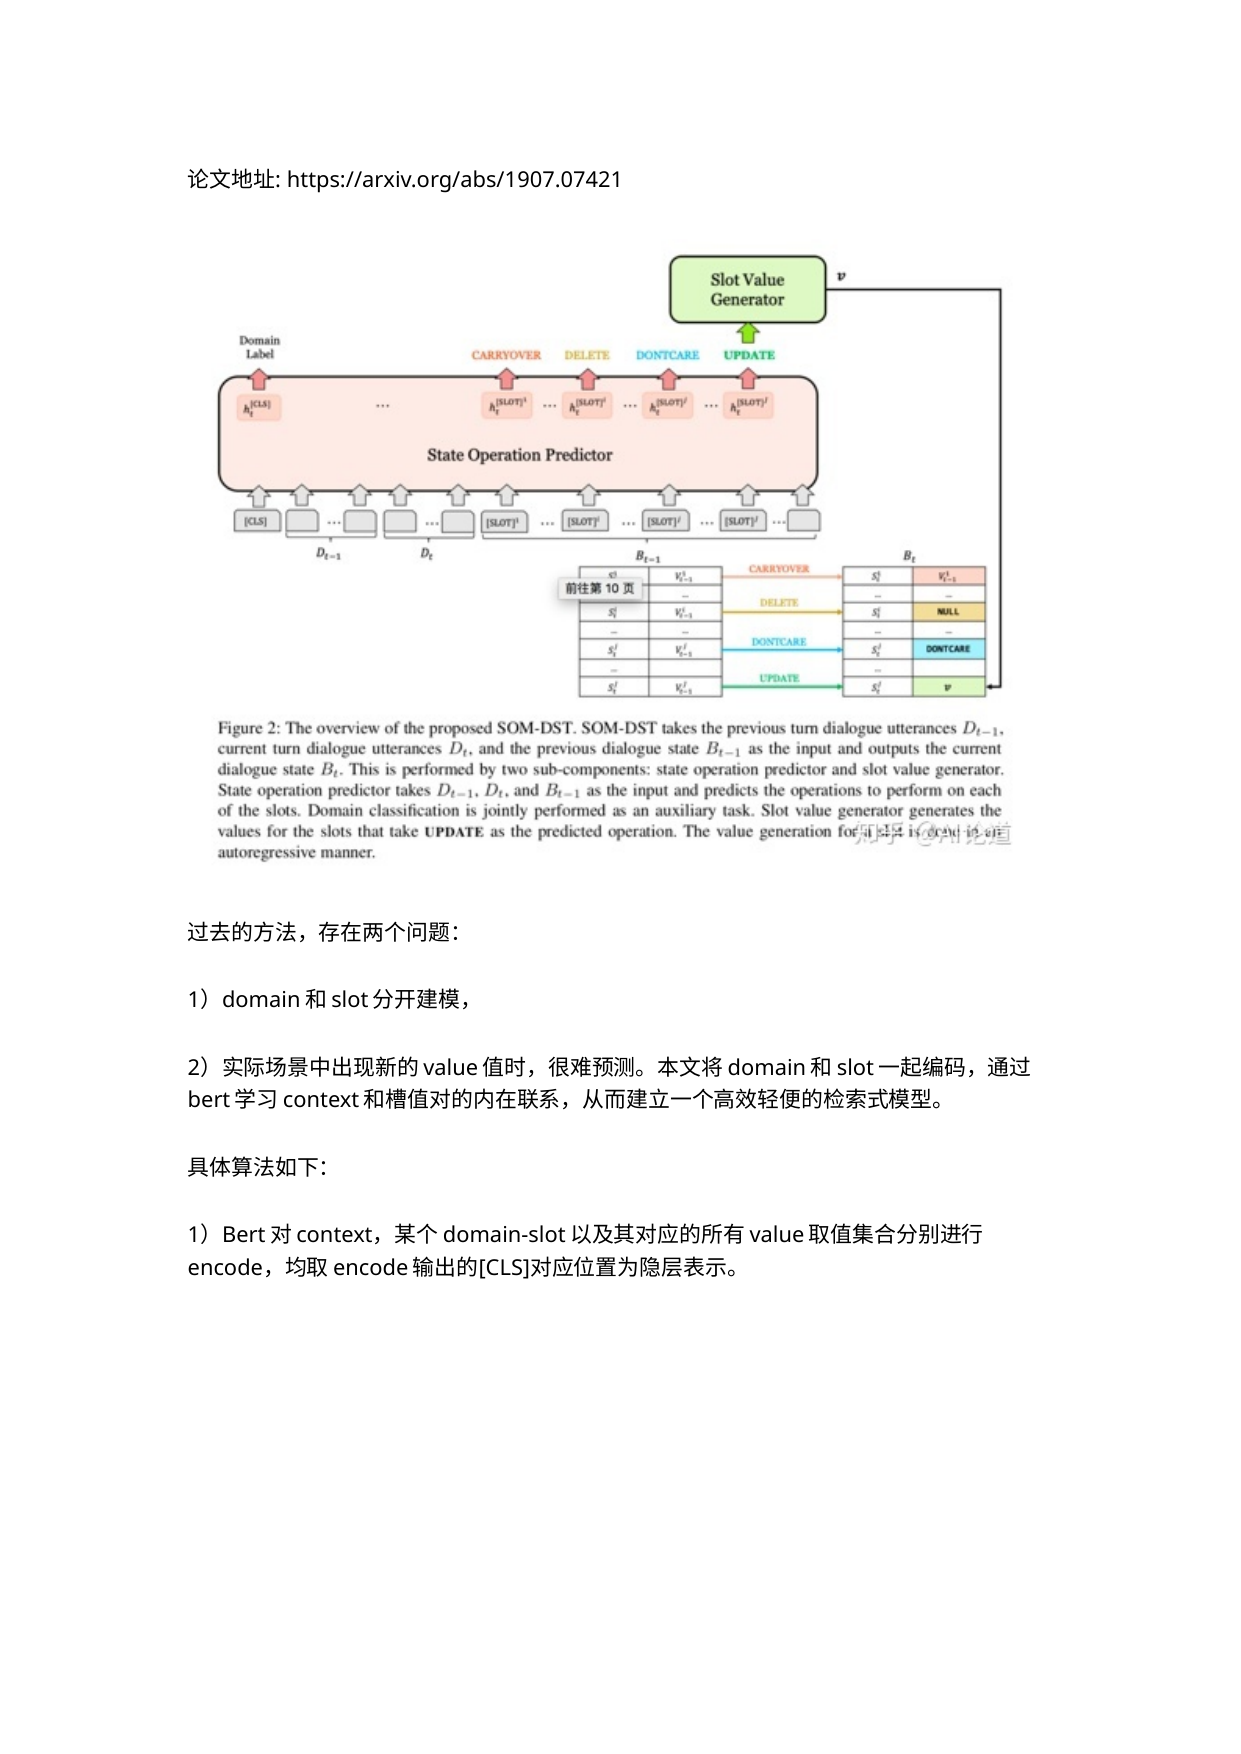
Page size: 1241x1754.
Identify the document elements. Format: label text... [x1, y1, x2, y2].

text 过去的方法，存在两个问题： [187, 914, 1053, 947]
picture [187, 239, 1033, 870]
text 论文地址: https://arxiv.org/abs/1907.07421 [187, 162, 1053, 194]
text 1）Bert对context，某个domain-slot以及其对应的所有value取值集合分别进行encode，均取encode输出的[CLS]对应位置为隐层表示。 [187, 1217, 1053, 1282]
text 具体算法如下： [187, 1149, 1053, 1182]
text 1）domain和slot分开建模， [187, 982, 1053, 1014]
text 2）实际场景中出现新的value值时，很难预测。本文将domain和slot一起编码，通过bert学习context和槽值对的内在联系，从而建立一个高效轻便的检索式模型。 [187, 1049, 1053, 1114]
